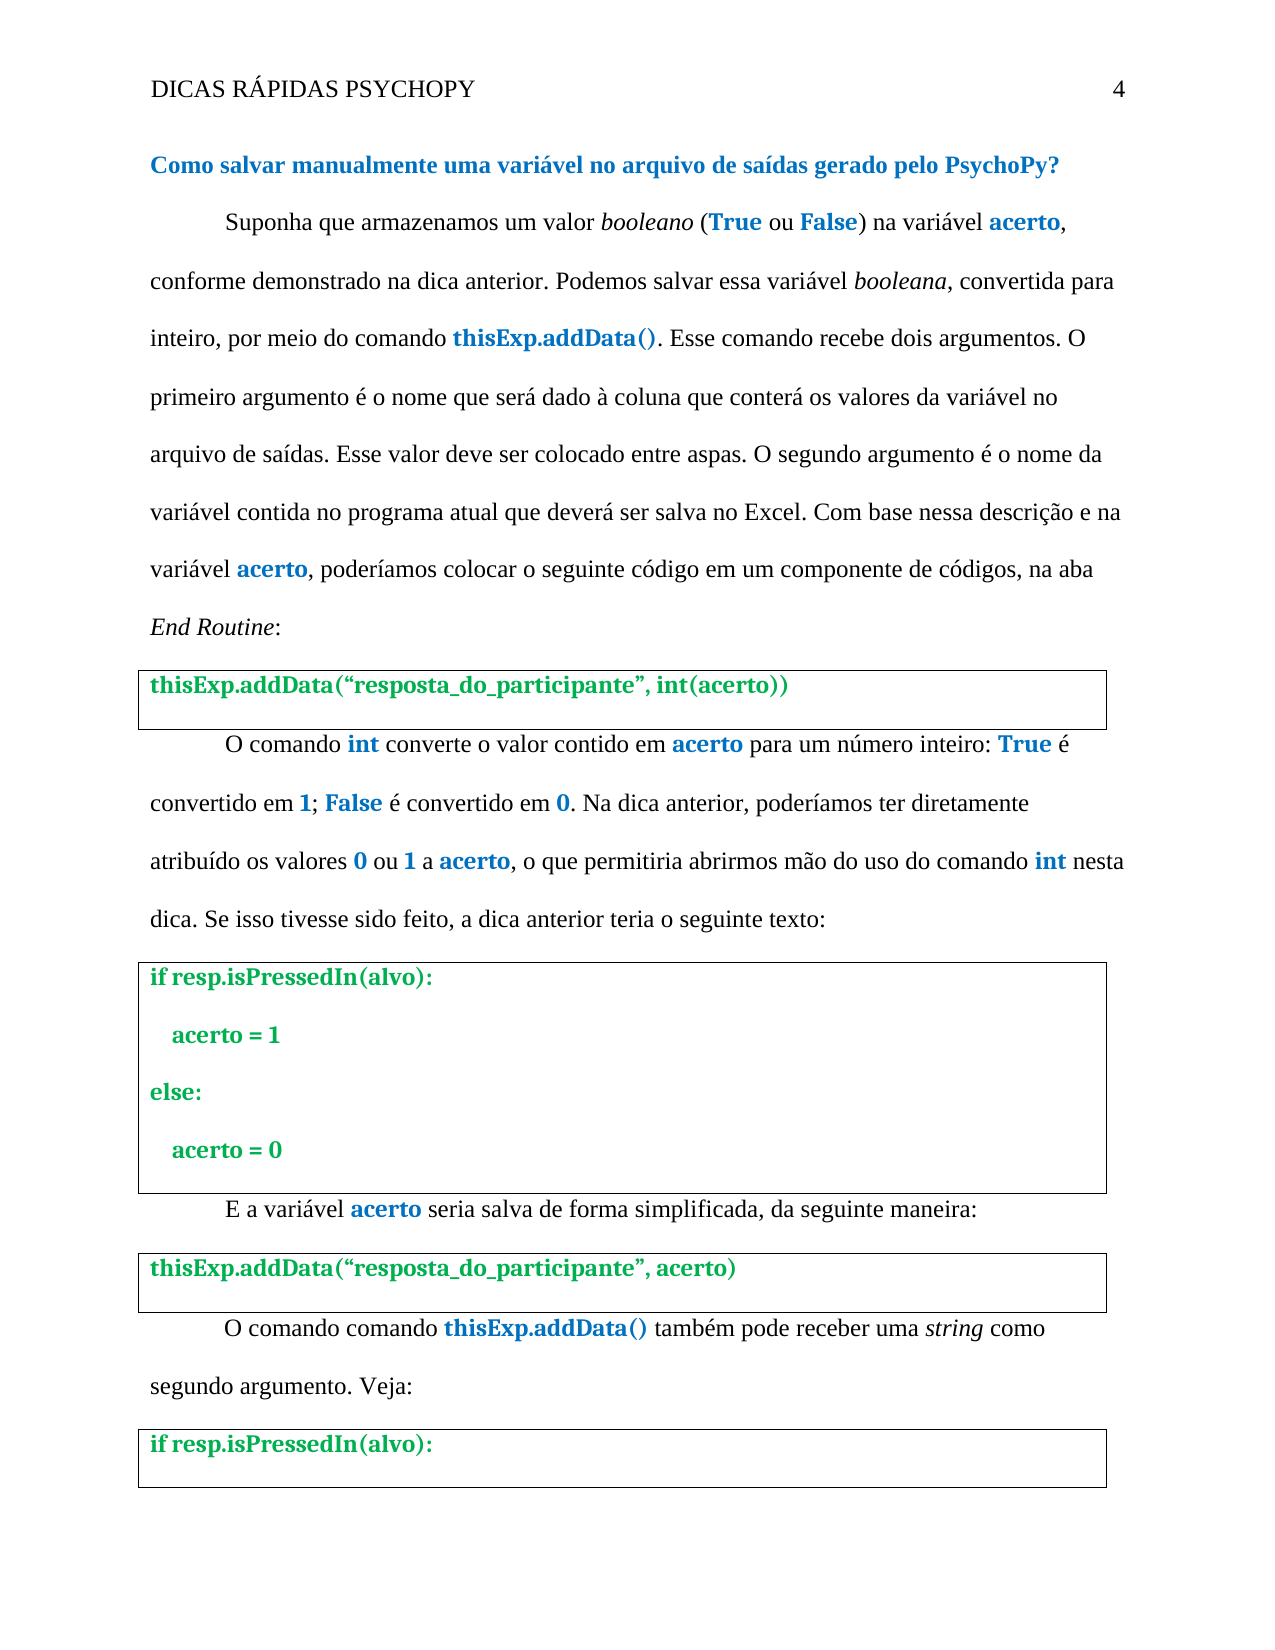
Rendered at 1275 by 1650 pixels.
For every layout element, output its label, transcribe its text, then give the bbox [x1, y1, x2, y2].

text E a variável acerto seria salva de forma simplificada, da seguinte maneira: [150, 1194, 1125, 1223]
text Como salvar manualmente uma variável no arquivo de saídas gerado pelo PsychoPy? [150, 150, 1125, 179]
text O comando int converte o valor contido em acerto para um número inteiro: True é convertido em 1; False é convertido em 0. Na dica anterior, poderíamos ter diretamente atribuído os valores 0 ou 1 a acerto, o que permitiria abrirmos mão do uso do comando int nesta dica. Se isso tivesse sido feito, a dica anterior teria o seguinte texto: [150, 729, 1125, 933]
table_header thisExp.addData(“resposta_do_participante”, acerto) [139, 1254, 1106, 1312]
table_header if resp.isPressedIn(alvo): acerto = 1 else: acerto = 0 [139, 963, 1106, 1193]
text O comando comando thisExp.addData() também pode receber uma string como segundo argumento. Veja: [150, 1313, 1125, 1400]
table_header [139, 1430, 1106, 1487]
table_header thisExp.addData(“resposta_do_participante”, int(acerto)) [139, 671, 1106, 728]
text Suponha que armazenamos um valor booleano (True ou False) na variável acerto, conforme demonstrado na dica anterior. Podemos salvar essa variável booleana, convertida para inteiro, por meio do comando thisExp.addData(). Esse comando recebe dois argumentos. O primeiro argumento é o nome que será dado à coluna que conterá os valores da variável no arquivo de saídas. Esse valor deve ser colocado entre aspas. O segundo argumento é o nome da variável contida no programa atual que deverá ser salva no Excel. Com base nessa descrição e na variável acerto, poderíamos colocar o seguinte código em um componente de códigos, na aba End Routine: [150, 207, 1125, 641]
